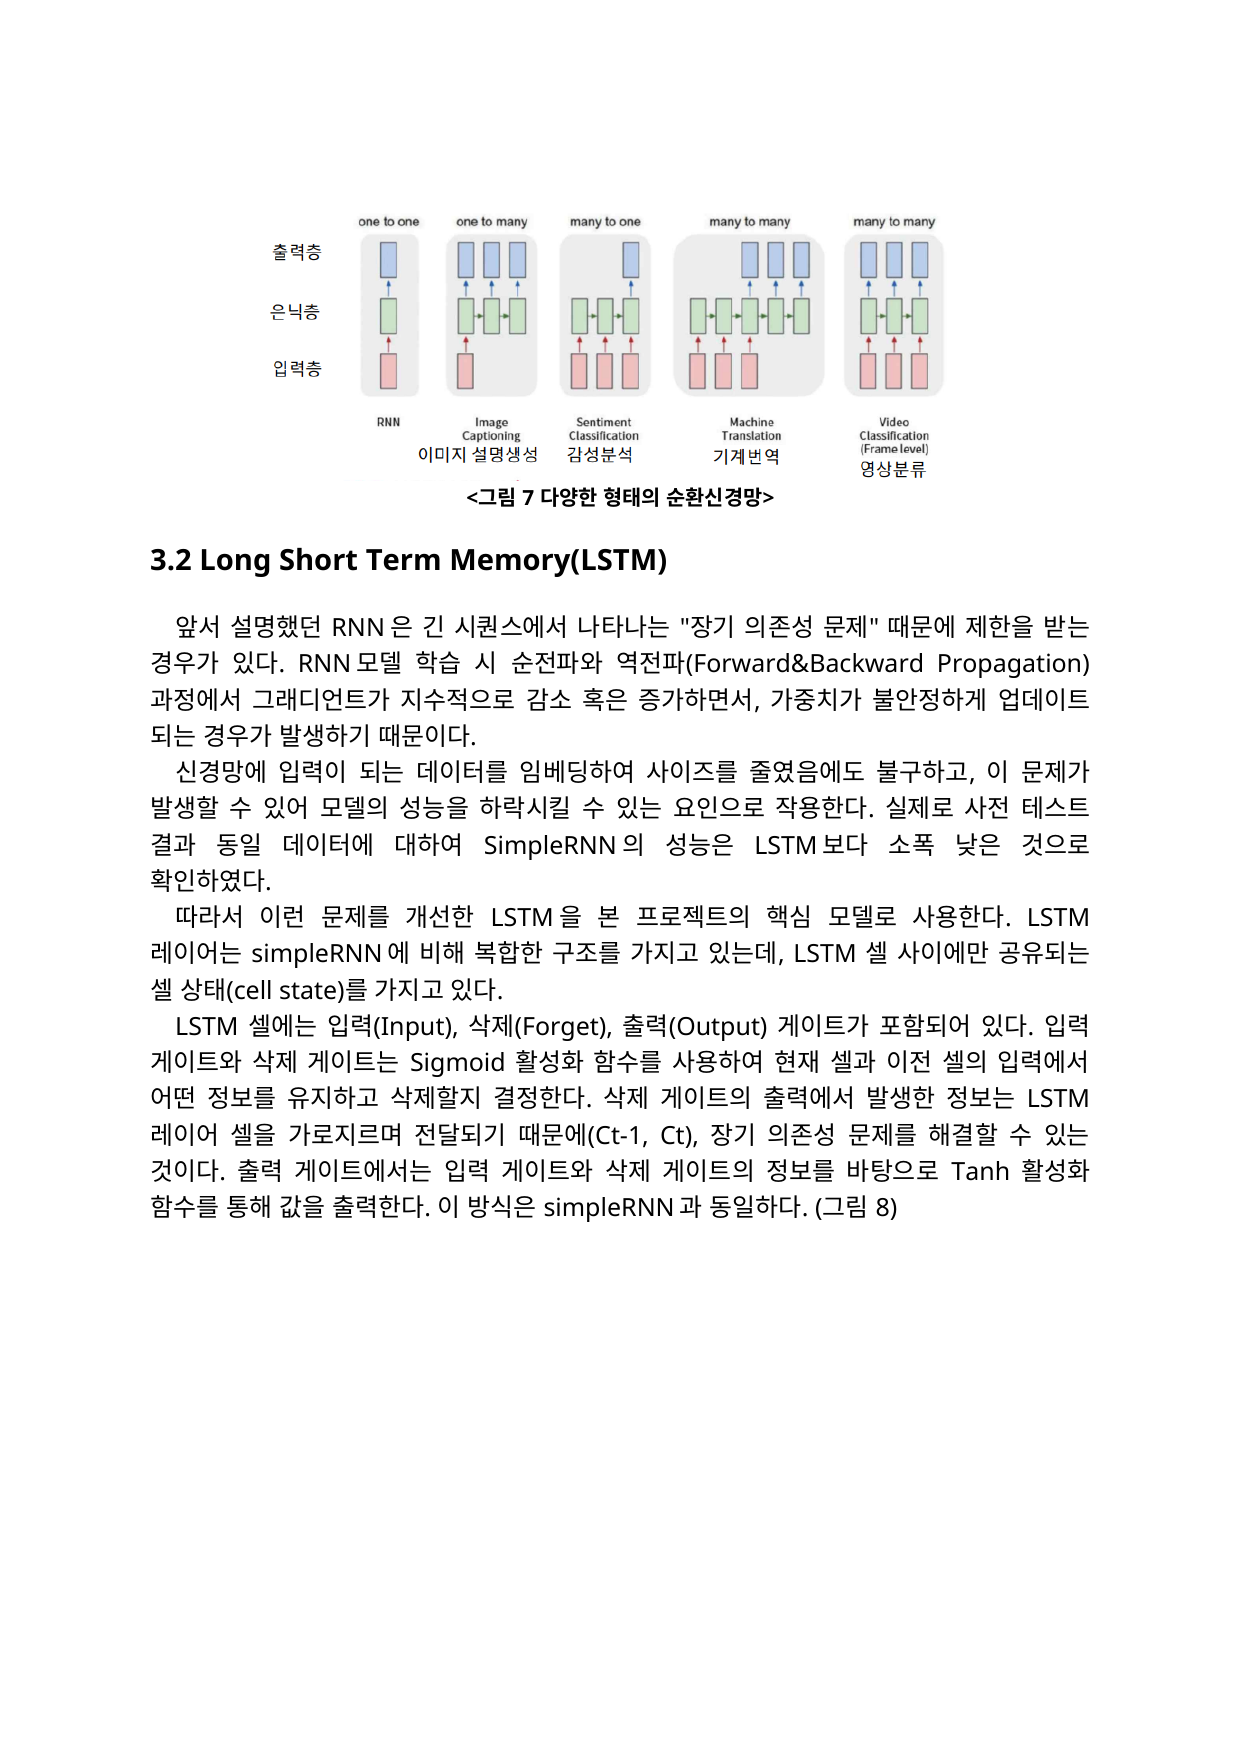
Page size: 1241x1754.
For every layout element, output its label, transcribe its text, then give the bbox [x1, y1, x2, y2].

picture [238, 177, 1002, 481]
text 따라서 이런 문제를 개선한 LSTM을 본 프로젝트의 핵심 모델로 사용한다. LSTM 레이어는 simpleRNN에 비해 복합한 구조를 가지고 있는데, LSTM 셀 사이에만 공유되는 셀 상태(cell state)를 가지고 있다. [150, 898, 1090, 1006]
subtitle 3.2 Long Short Term Memory(LSTM) [150, 539, 1090, 579]
text 앞서 설명했던 RNN은 긴 시퀀스에서 나타나는 "장기 의존성 문제" 때문에 제한을 받는 경우가 있다. RNN모델 학습 시 순전파와 역전파(Forward&Backward Propagation) 과정에서 그래디언트가 지수적으로 감소 혹은 증가하면서, 가중치가 불안정하게 업데이트 되는 경우가 발생하기 때문이다. [150, 608, 1090, 753]
text LSTM 셀에는 입력(Input), 삭제(Forget), 출력(Output) 게이트가 포함되어 있다. 입력 게이트와 삭제 게이트는 Sigmoid 활성화 함수를 사용하여 현재 셀과 이전 셀의 입력에서 어떤 정보를 유지하고 삭제할지 결정한다. 삭제 게이트의 출력에서 발생한 정보는 LSTM 레이어 셀을 가로지르며 전달되기 때문에(Ct-1, Ct), 장기 의존성 문제를 해결할 수 있는 것이다. 출력 게이트에서는 입력 게이트와 삭제 게이트의 정보를 바탕으로 Tanh 활성화 함수를 통해 값을 출력한다. 이 방식은 simpleRNN과 동일하다. (그림 8) [150, 1006, 1090, 1224]
text 신경망에 입력이 되는 데이터를 임베딩하여 사이즈를 줄였음에도 불구하고, 이 문제가 발생할 수 있어 모델의 성능을 하락시킬 수 있는 요인으로 작용한다. 실제로 사전 테스트 결과 동일 데이터에 대하여 SimpleRNN의 성능은 LSTM보다 소폭 낮은 것으로 확인하였다. [150, 753, 1090, 898]
